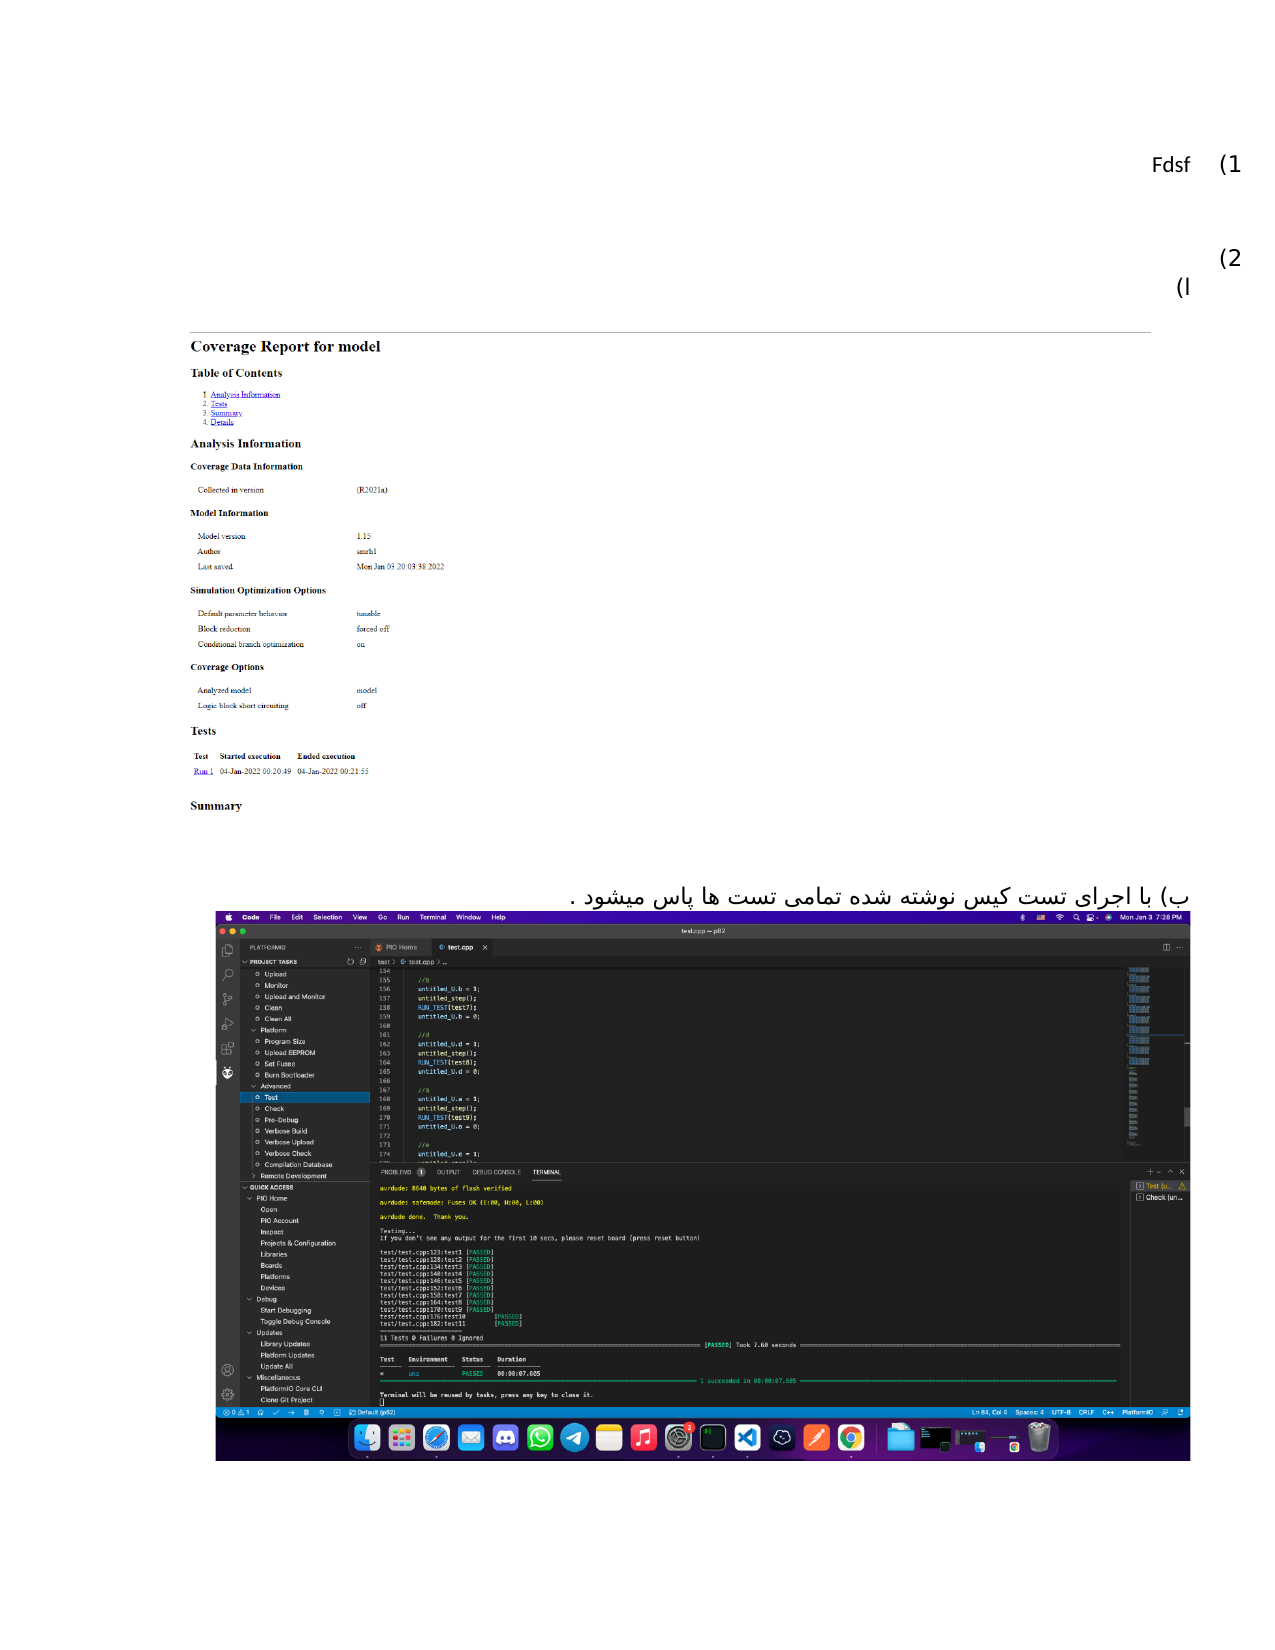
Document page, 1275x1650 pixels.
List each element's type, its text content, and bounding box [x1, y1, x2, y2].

picture [215, 911, 1191, 1461]
list ب) با اجرای تست کیس نوشته شده تمامی تست ها پاس میشود . [150, 883, 1191, 910]
picture [189, 332, 1151, 821]
list Fdsf [150, 150, 1219, 178]
list ا) [150, 274, 1191, 301]
